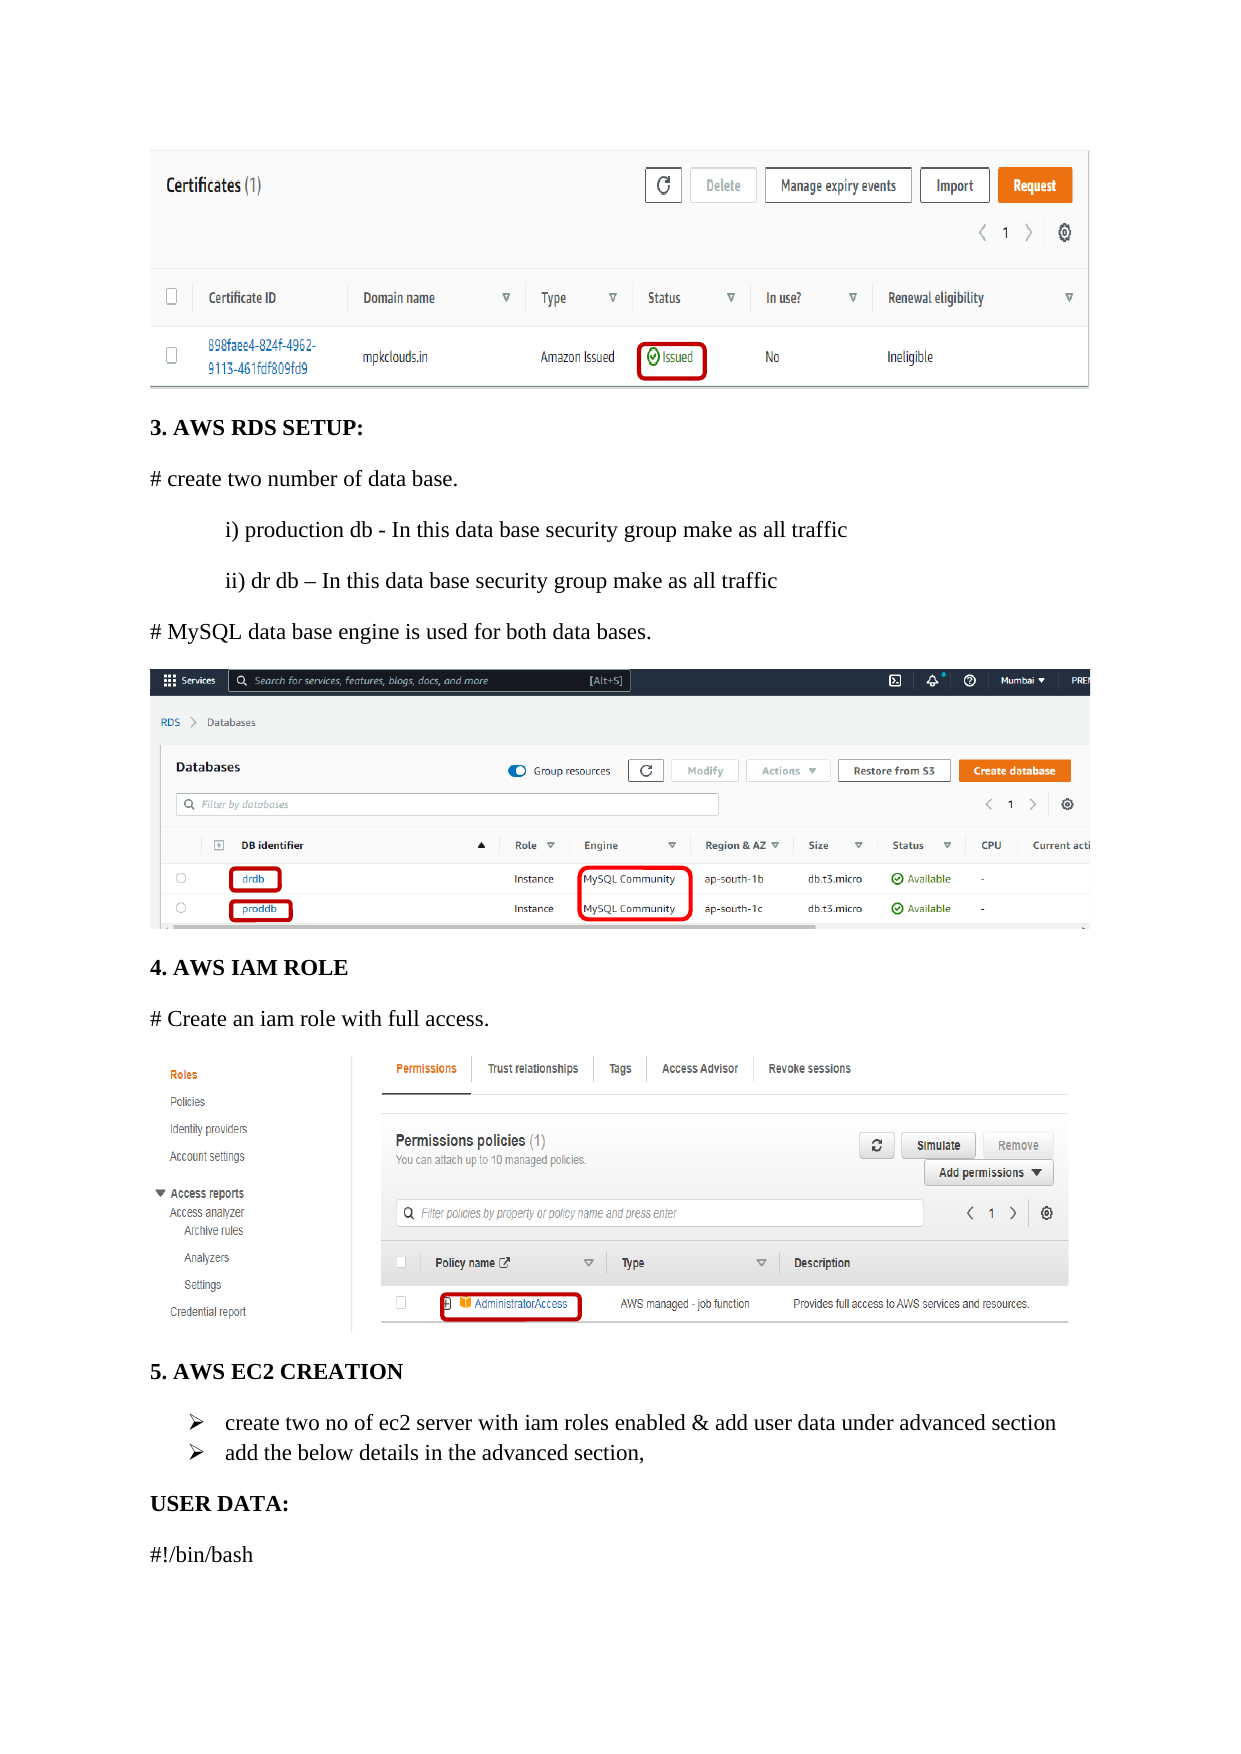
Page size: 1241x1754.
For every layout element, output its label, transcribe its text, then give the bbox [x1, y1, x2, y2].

picture [150, 669, 1091, 929]
text i) production db - In this data base security group make as all traffic [150, 516, 1090, 542]
text # MySQL data base engine is used for both data bases. [150, 618, 1090, 644]
text #!/bin/bash [150, 1541, 1090, 1567]
list add the below details in the advanced section, [187, 1439, 1090, 1465]
picture [150, 150, 1090, 389]
text # Create an iam role with full access. [150, 1005, 1090, 1031]
text # create two number of data base. [150, 465, 1090, 491]
list create two no of ec2 server with iam roles enabled & add user data under advanced section [187, 1409, 1090, 1435]
text 5. AWS EC2 CREATION [150, 1358, 1090, 1384]
text USER DATA: [150, 1490, 1090, 1516]
picture [150, 1056, 1090, 1333]
text 3. AWS RDS SETUP: [150, 414, 1090, 440]
text ii) dr db – In this data base security group make as all traffic [150, 567, 1090, 593]
text 4. AWS IAM ROLE [150, 954, 1090, 980]
